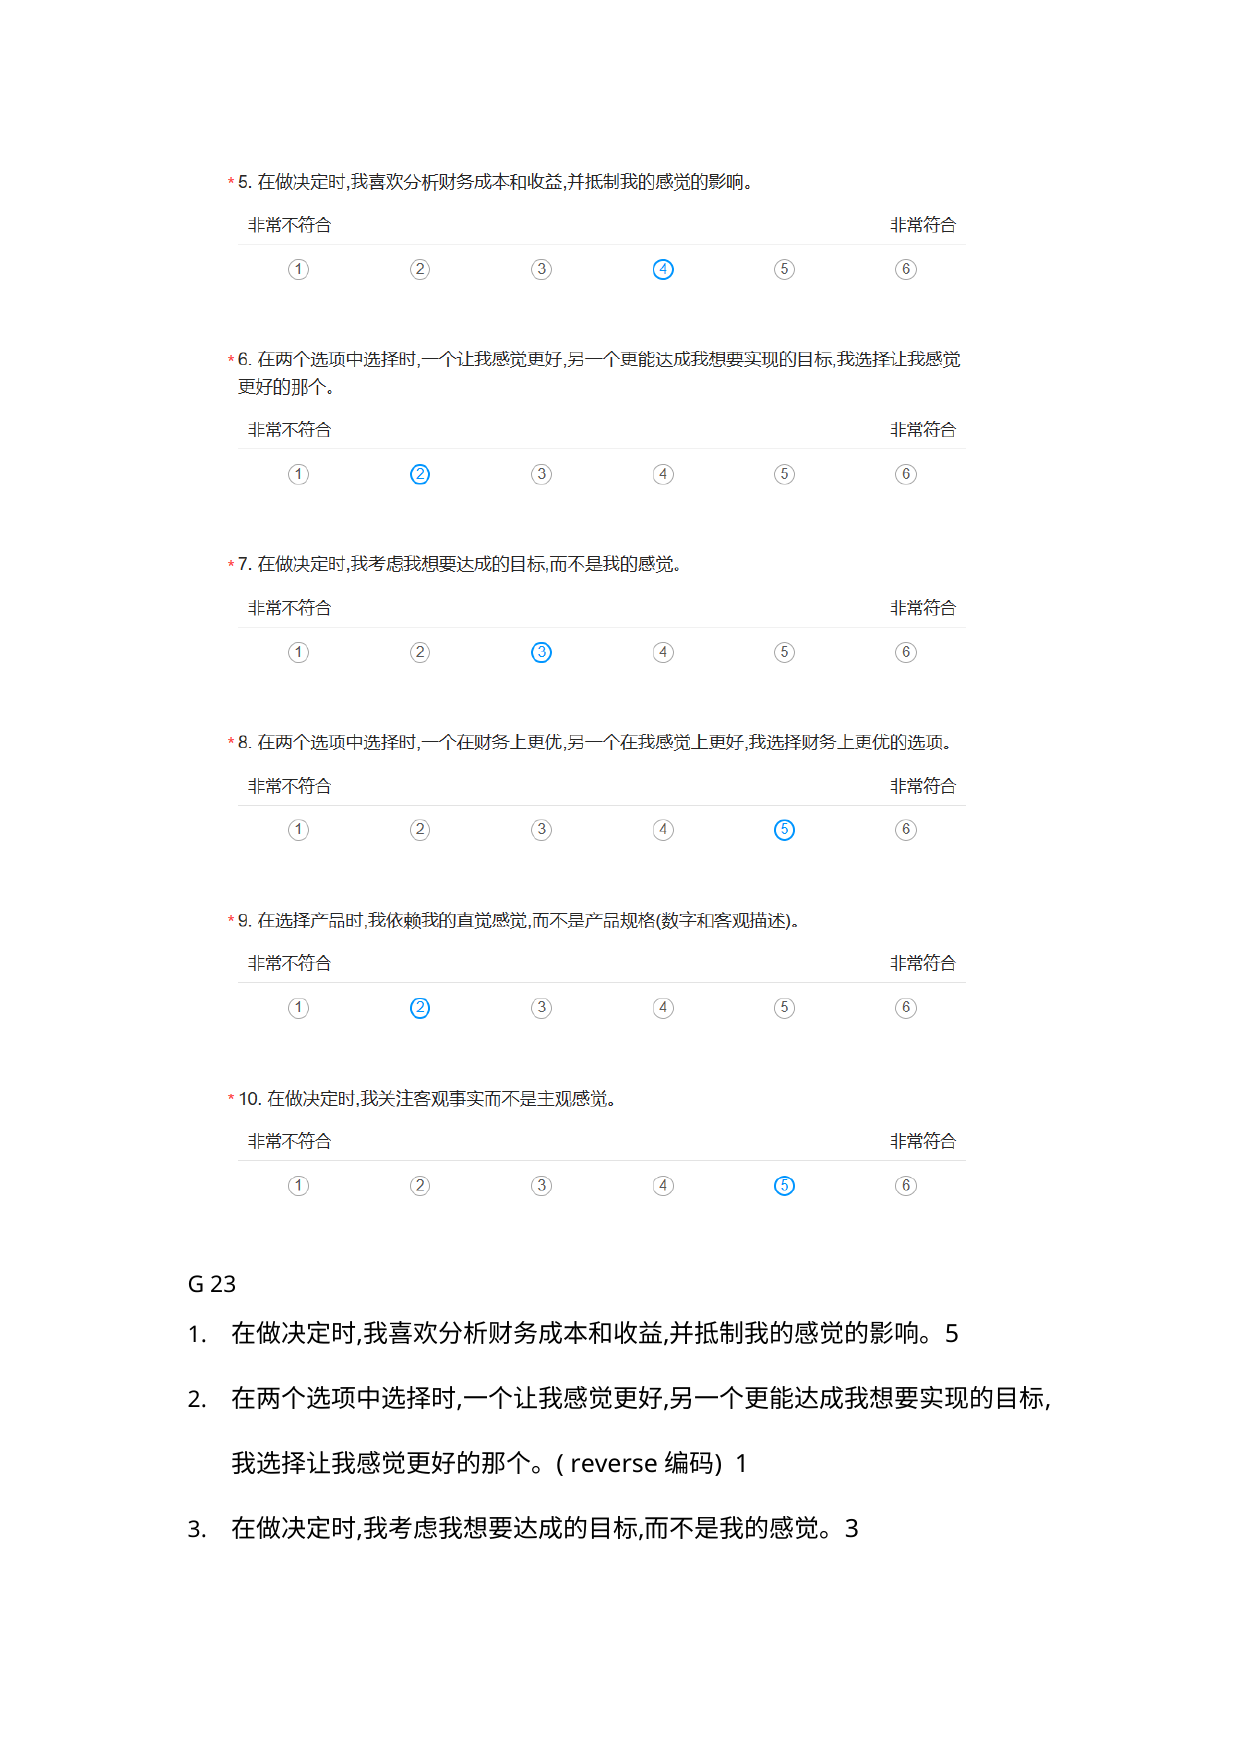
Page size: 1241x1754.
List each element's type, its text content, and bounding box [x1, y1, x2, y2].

list 在做决定时,我喜欢分析财务成本和收益,并抵制我的感觉的影响。5 [187, 1299, 1053, 1364]
picture [187, 162, 1013, 1214]
list 在两个选项中选择时,一个让我感觉更好,另一个更能达成我想要实现的目标,我选择让我感觉更好的那个。( reverse 编码) 1 [187, 1364, 1053, 1494]
list 在做决定时,我考虑我想要达成的目标,而不是我的感觉。3 [187, 1494, 1053, 1559]
text G 23 [187, 1267, 1053, 1299]
